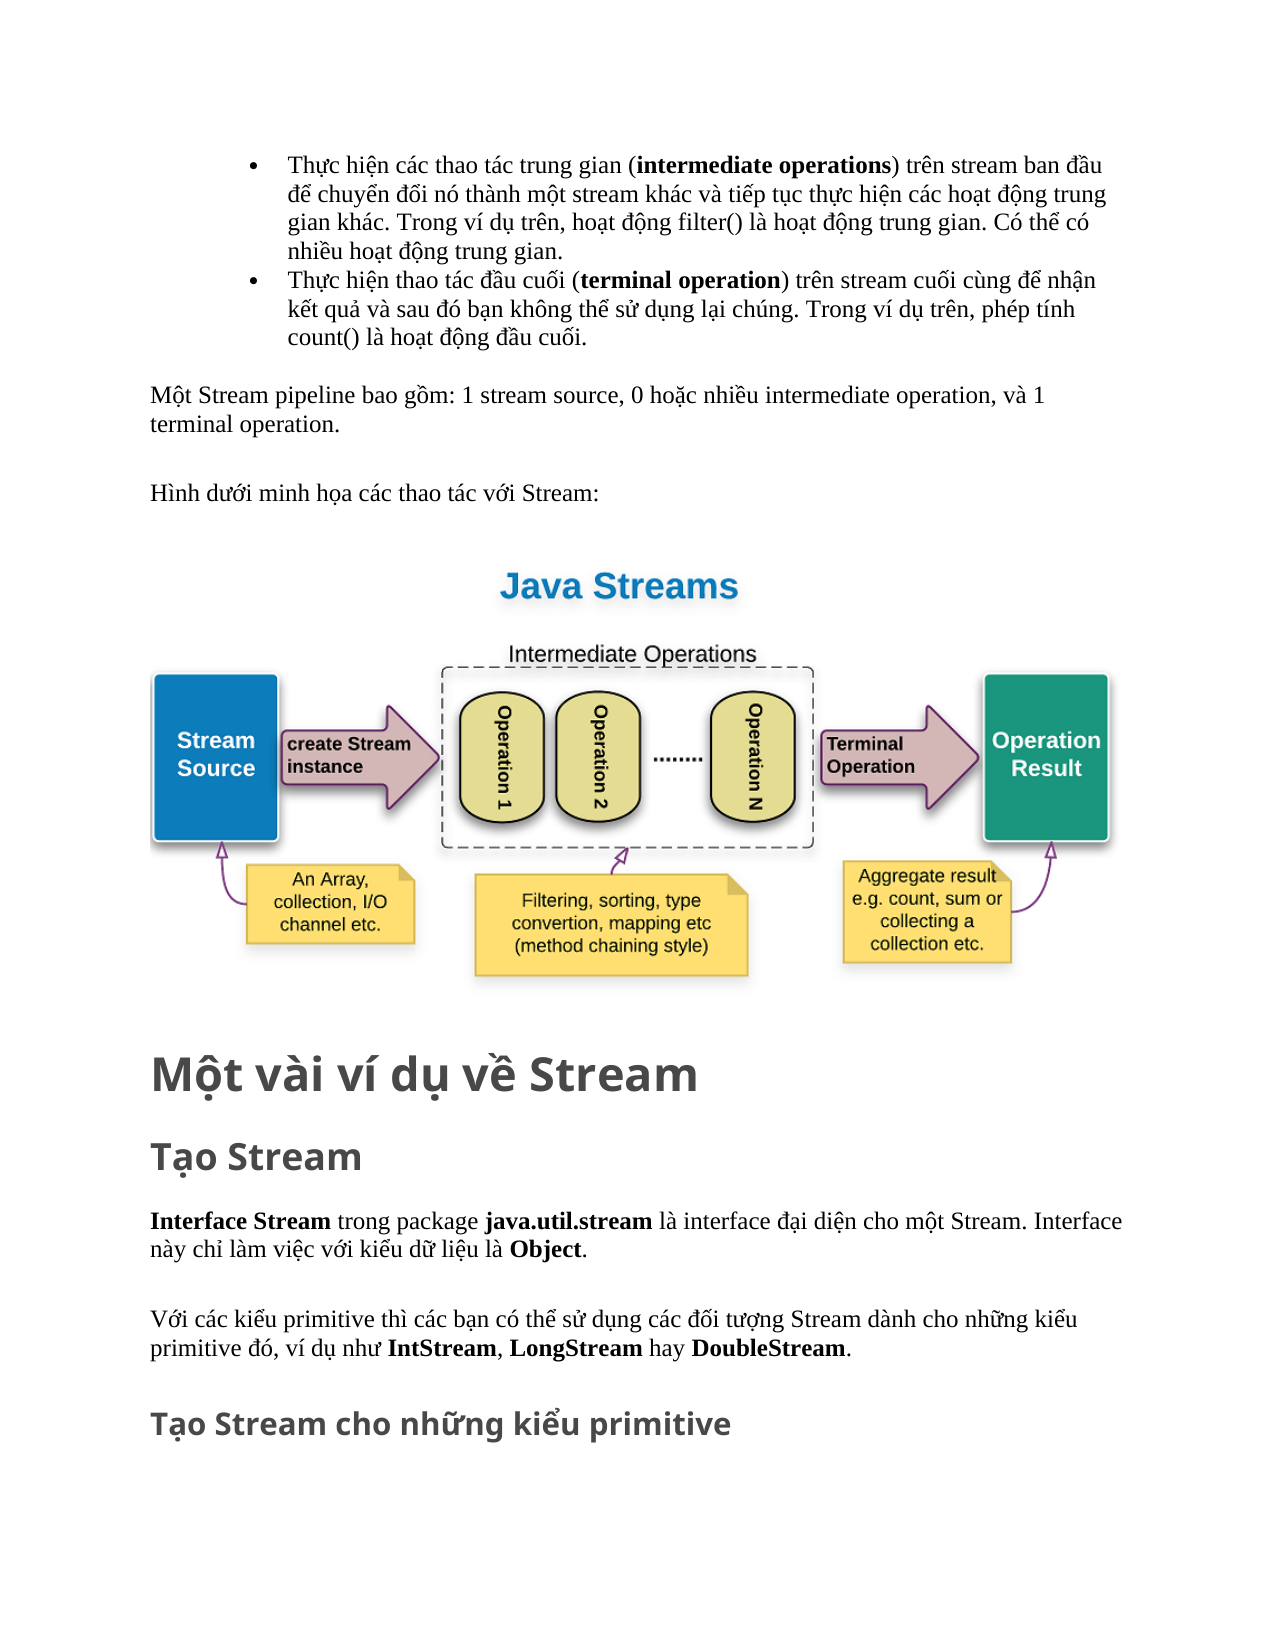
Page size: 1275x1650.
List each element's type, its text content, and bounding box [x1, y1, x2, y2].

text Một vài ví dụ về Stream [150, 1041, 1125, 1105]
text Một Stream pipeline bao gồm: 1 stream source, 0 hoặc nhiều intermediate operation, và 1 terminal operation. [150, 380, 1125, 438]
text Tạo Stream [150, 1130, 1125, 1181]
text Với các kiểu primitive thì các bạn có thể sử dụng các đối tượng Stream dành cho những kiểu primitive đó, ví dụ như IntStream, LongStream hay DoubleStream. [150, 1304, 1125, 1361]
text Interface Stream trong package java.util.stream là interface đại diện cho một Stream. Interface này chỉ làm việc với kiểu dữ liệu là Object. [150, 1206, 1125, 1263]
text Hình dưới minh họa các thao tác với Stream: [150, 478, 1125, 507]
list Thực hiện thao tác đầu cuối (terminal operation) trên stream cuối cùng để nhận kết quả và sau đó bạn không thể sử dụng lại chúng. Trong ví dụ trên, phép tính count() là hoạt động đầu cuối. [250, 265, 1125, 351]
picture [150, 547, 1125, 1001]
text Tạo Stream cho những kiểu primitive [150, 1402, 1125, 1445]
list Thực hiện các thao tác trung gian (intermediate operations) trên stream ban đầu để chuyển đổi nó thành một stream khác và tiếp tục thực hiện các hoạt động trung gian khác. Trong ví dụ trên, hoạt động filter() là hoạt động trung gian. Có thể có nhiều hoạt động trung gian. [250, 150, 1125, 265]
